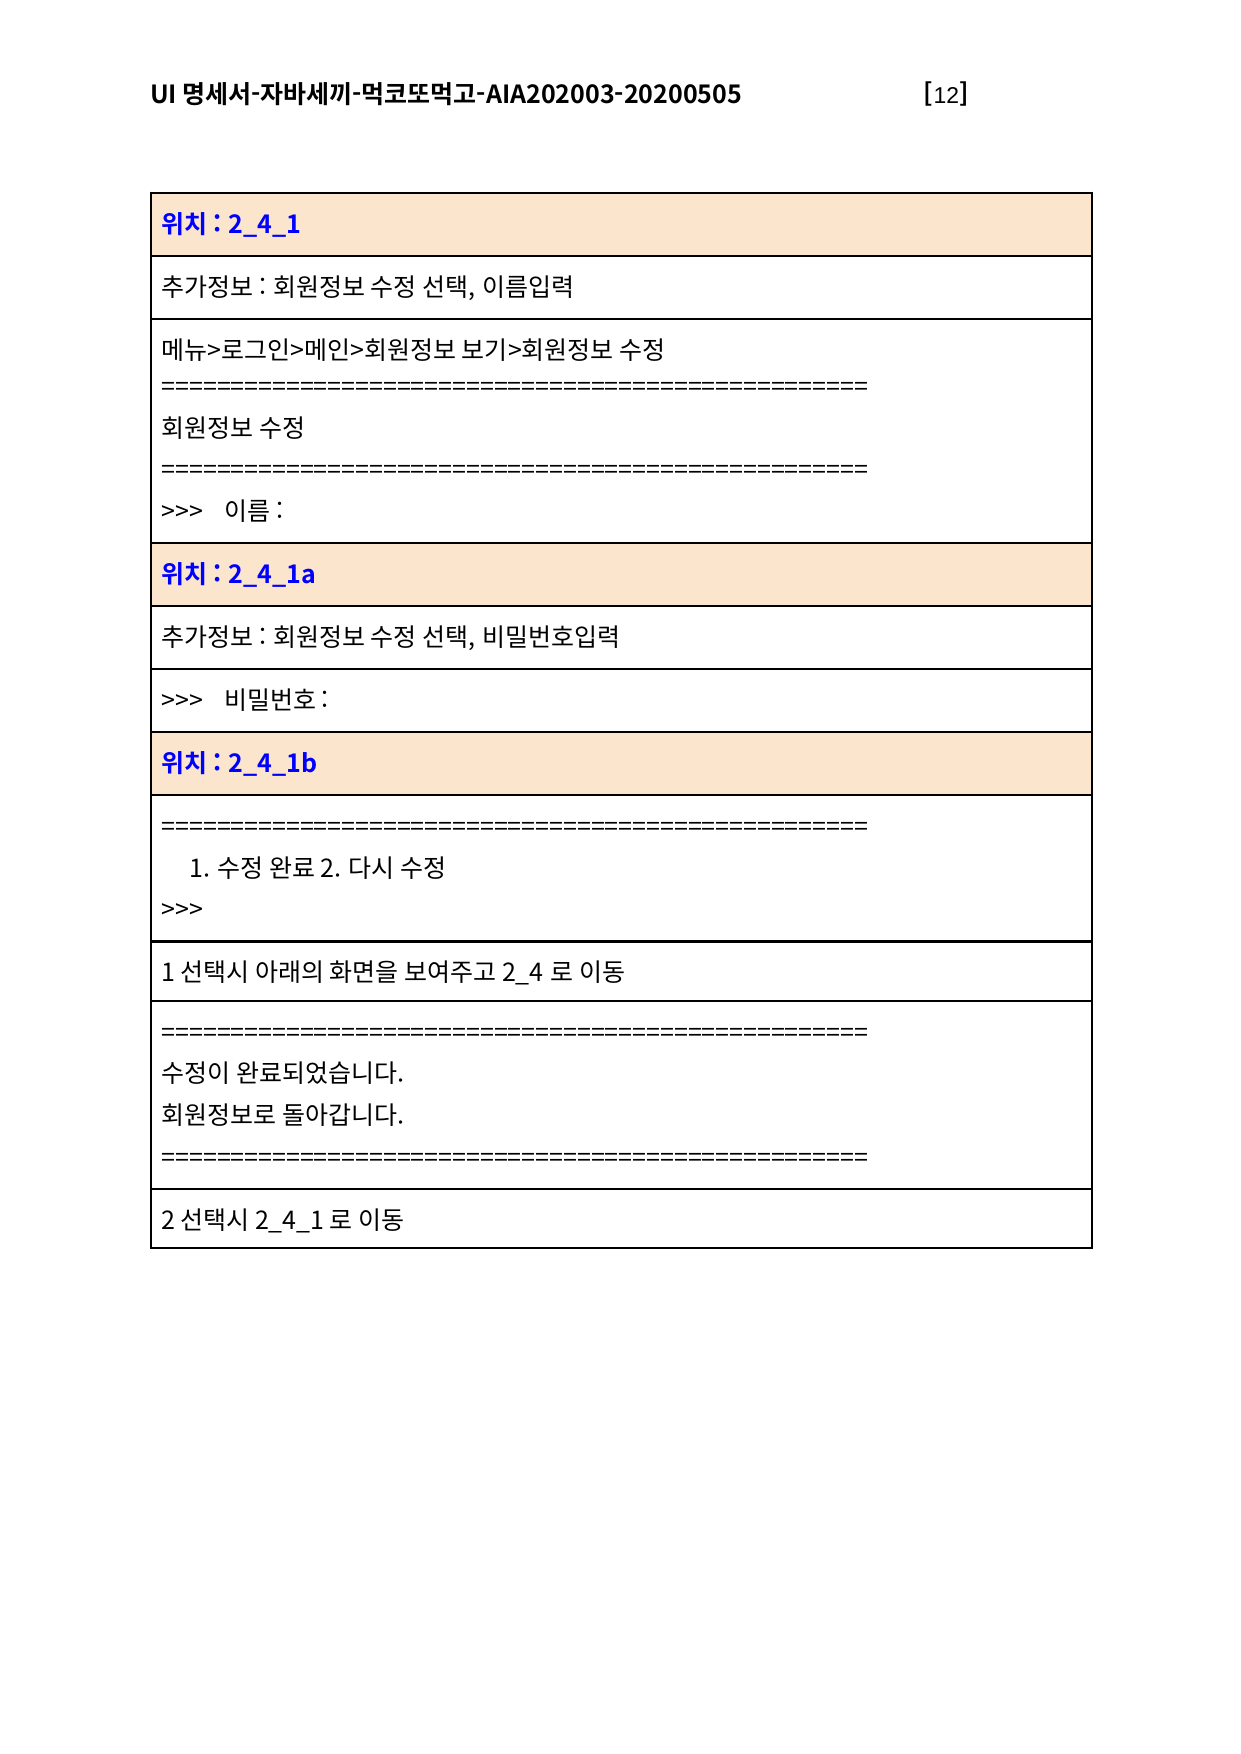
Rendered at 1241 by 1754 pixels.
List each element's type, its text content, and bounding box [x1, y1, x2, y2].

table_cell >>> 비밀번호 : [152, 670, 1091, 731]
table_cell 추가정보 : 회원정보 수정 선택, 비밀번호입력 [152, 607, 1091, 668]
table_header 위치 : 2_4_1 [152, 194, 1091, 255]
table_cell 추가정보 : 회원정보 수정 선택, 이름입력 [152, 257, 1091, 318]
table_cell =================================================== 1. 수정 완료 2. 다시 수정 >>> [152, 796, 1091, 940]
table_cell 위치 : 2_4_1b [152, 733, 1091, 794]
table_cell 2선택시 2_4_1로 이동 [152, 1190, 1091, 1247]
table_cell =================================================== 수정이 완료되었습니다. 회원정보로 돌아갑니다. =================================================== [152, 1002, 1091, 1188]
table_cell 메뉴>로그인>메인>회원정보 보기>회원정보 수정 =================================================== 회원정보 수정 =================================================== >>> 이름 : [152, 320, 1091, 542]
table_cell 1선택시 아래의 화면을 보여주고 2_4 로 이동 [152, 943, 1091, 999]
table_cell 위치 : 2_4_1a [152, 544, 1091, 605]
